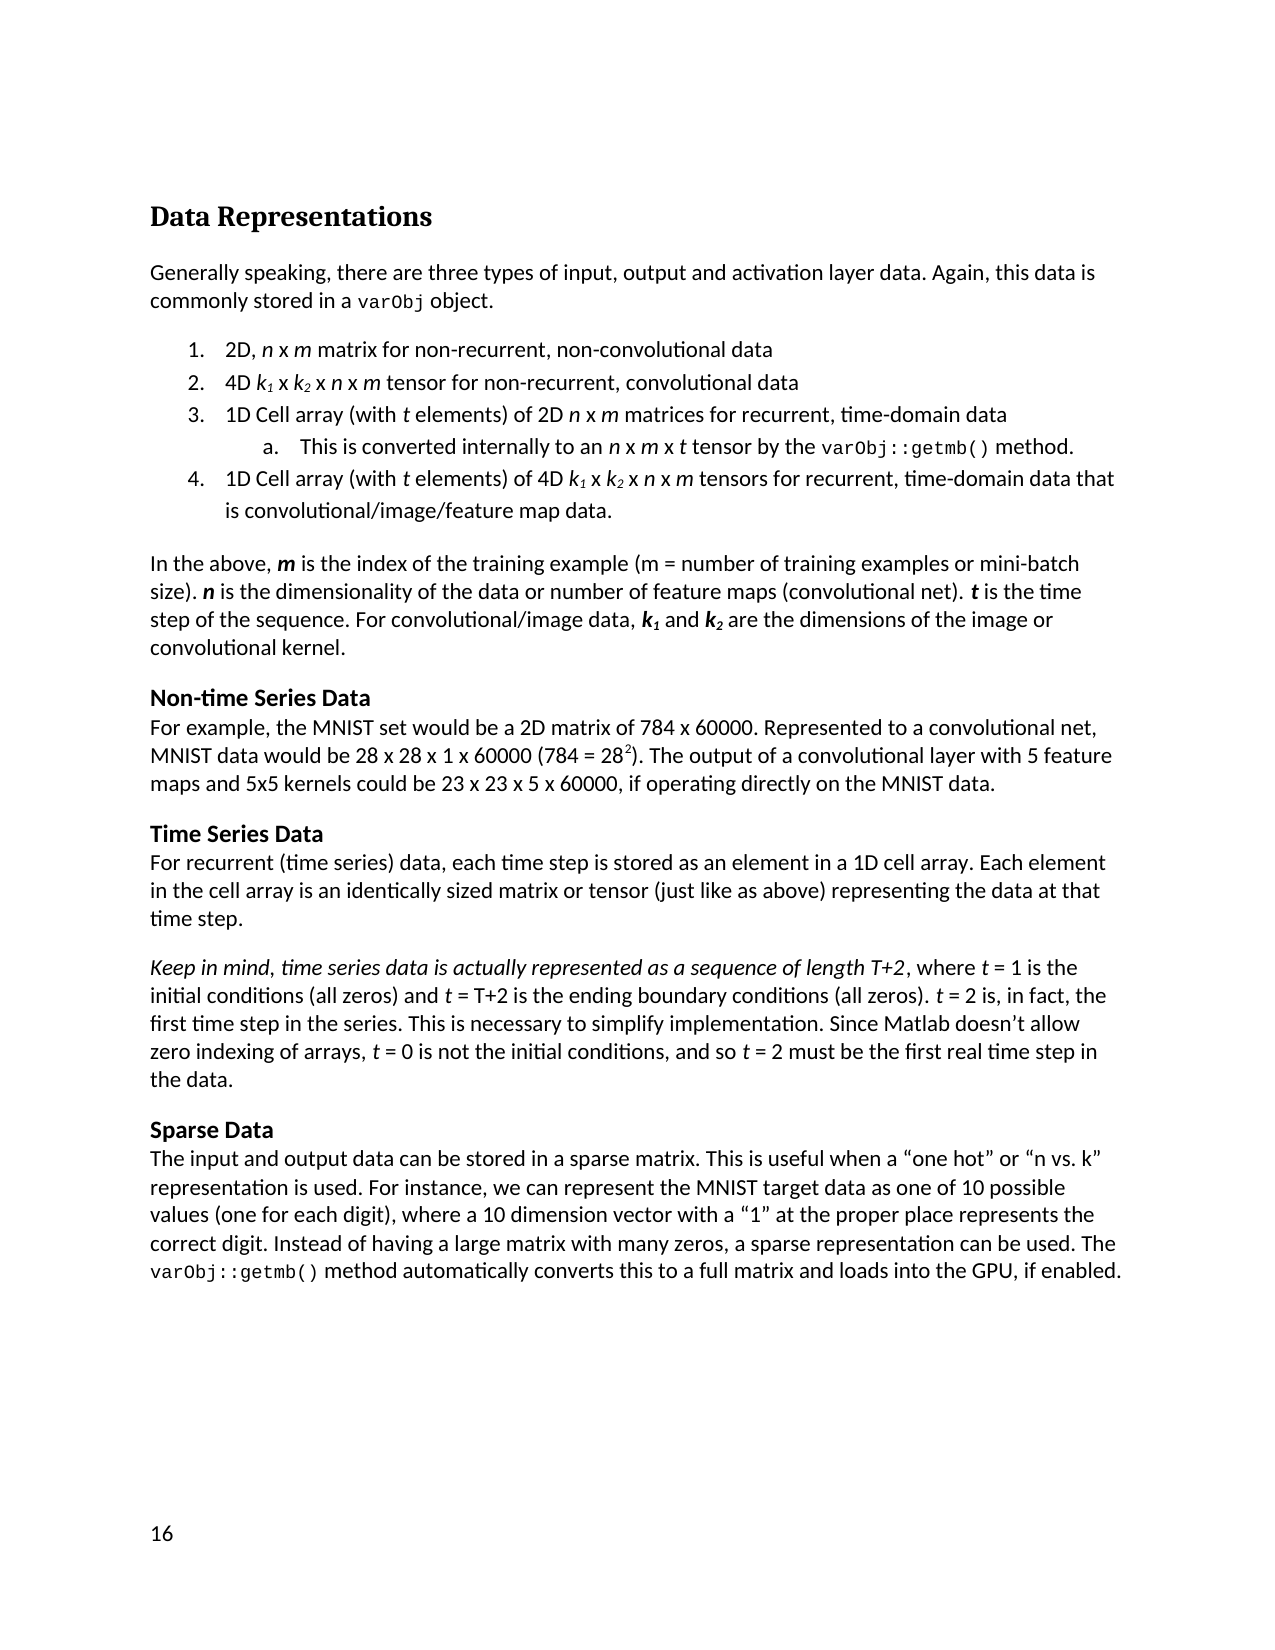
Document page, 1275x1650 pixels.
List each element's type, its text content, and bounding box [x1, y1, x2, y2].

list 1D Cell array (with t elements) of 4D k1 x k2 x n x m tensors for recurrent, time-domain data that is convolutional/image/feature map data. [187, 464, 1125, 524]
list 4D k1 x k2 x n x m tensor for non-recurrent, convolutional data [187, 368, 1125, 396]
text For example, the MNIST set would be a 2D matrix of 784 x 60000. Represented to a convolutional net, MNIST data would be 28 x 28 x 1 x 60000 (784 = 282). The output of a convolutional layer with 5 feature maps and 5x5 kernels could be 23 x 23 x 5 x 60000, if operating directly on the MNIST data. [150, 713, 1125, 797]
subtitle Time Series Data [150, 818, 1125, 848]
list This is converted internally to an n x m x t tensor by the varObj::getmb() method. [262, 432, 1125, 460]
text Keep in mind, time series data is actually represented as a sequence of length T+2, where t = 1 is the initial conditions (all zeros) and t = T+2 is the ending boundary conditions (all zeros). t = 2 is, in fact, the first time step in the series. This is necessary to simplify implementation. Since Matlab doesn’t allow zero indexing of arrays, t = 0 is not the initial conditions, and so t = 2 must be the first real time step in the data. [150, 953, 1125, 1093]
subtitle Data Representations [150, 200, 1125, 233]
text The input and output data can be stored in a sparse matrix. This is useful when a “one hot” or “n vs. k” representation is used. For instance, we can represent the MNIST target data as one of 10 possible values (one for each digit), where a 10 dimension vector with a “1” at the proper place represents the correct digit. Instead of having a large matrix with many zeros, a sparse representation can be used. The varObj::getmb() method automatically converts this to a full matrix and loads into the GPU, if enabled. [150, 1144, 1125, 1285]
list 2D, n x m matrix for non-recurrent, non-convolutional data [187, 335, 1125, 363]
text In the above, m is the index of the training example (m = number of training examples or mini-batch size). n is the dimensionality of the data or number of feature maps (convolutional net). t is the time step of the sequence. For convolutional/image data, k1 and k2 are the dimensions of the image or convolutional kernel. [150, 549, 1125, 661]
subtitle Sparse Data [150, 1114, 1125, 1144]
text Generally speaking, there are three types of input, output and activation layer data. Again, this data is commonly stored in a varObj object. [150, 258, 1125, 314]
text For recurrent (time series) data, each time step is stored as an element in a 1D cell array. Each element in the cell array is an identically sized matrix or tensor (just like as above) representing the data at that time step. [150, 848, 1125, 932]
subtitle Non-time Series Data [150, 682, 1125, 713]
list 1D Cell array (with t elements) of 2D n x m matrices for recurrent, time-domain data [187, 400, 1125, 428]
